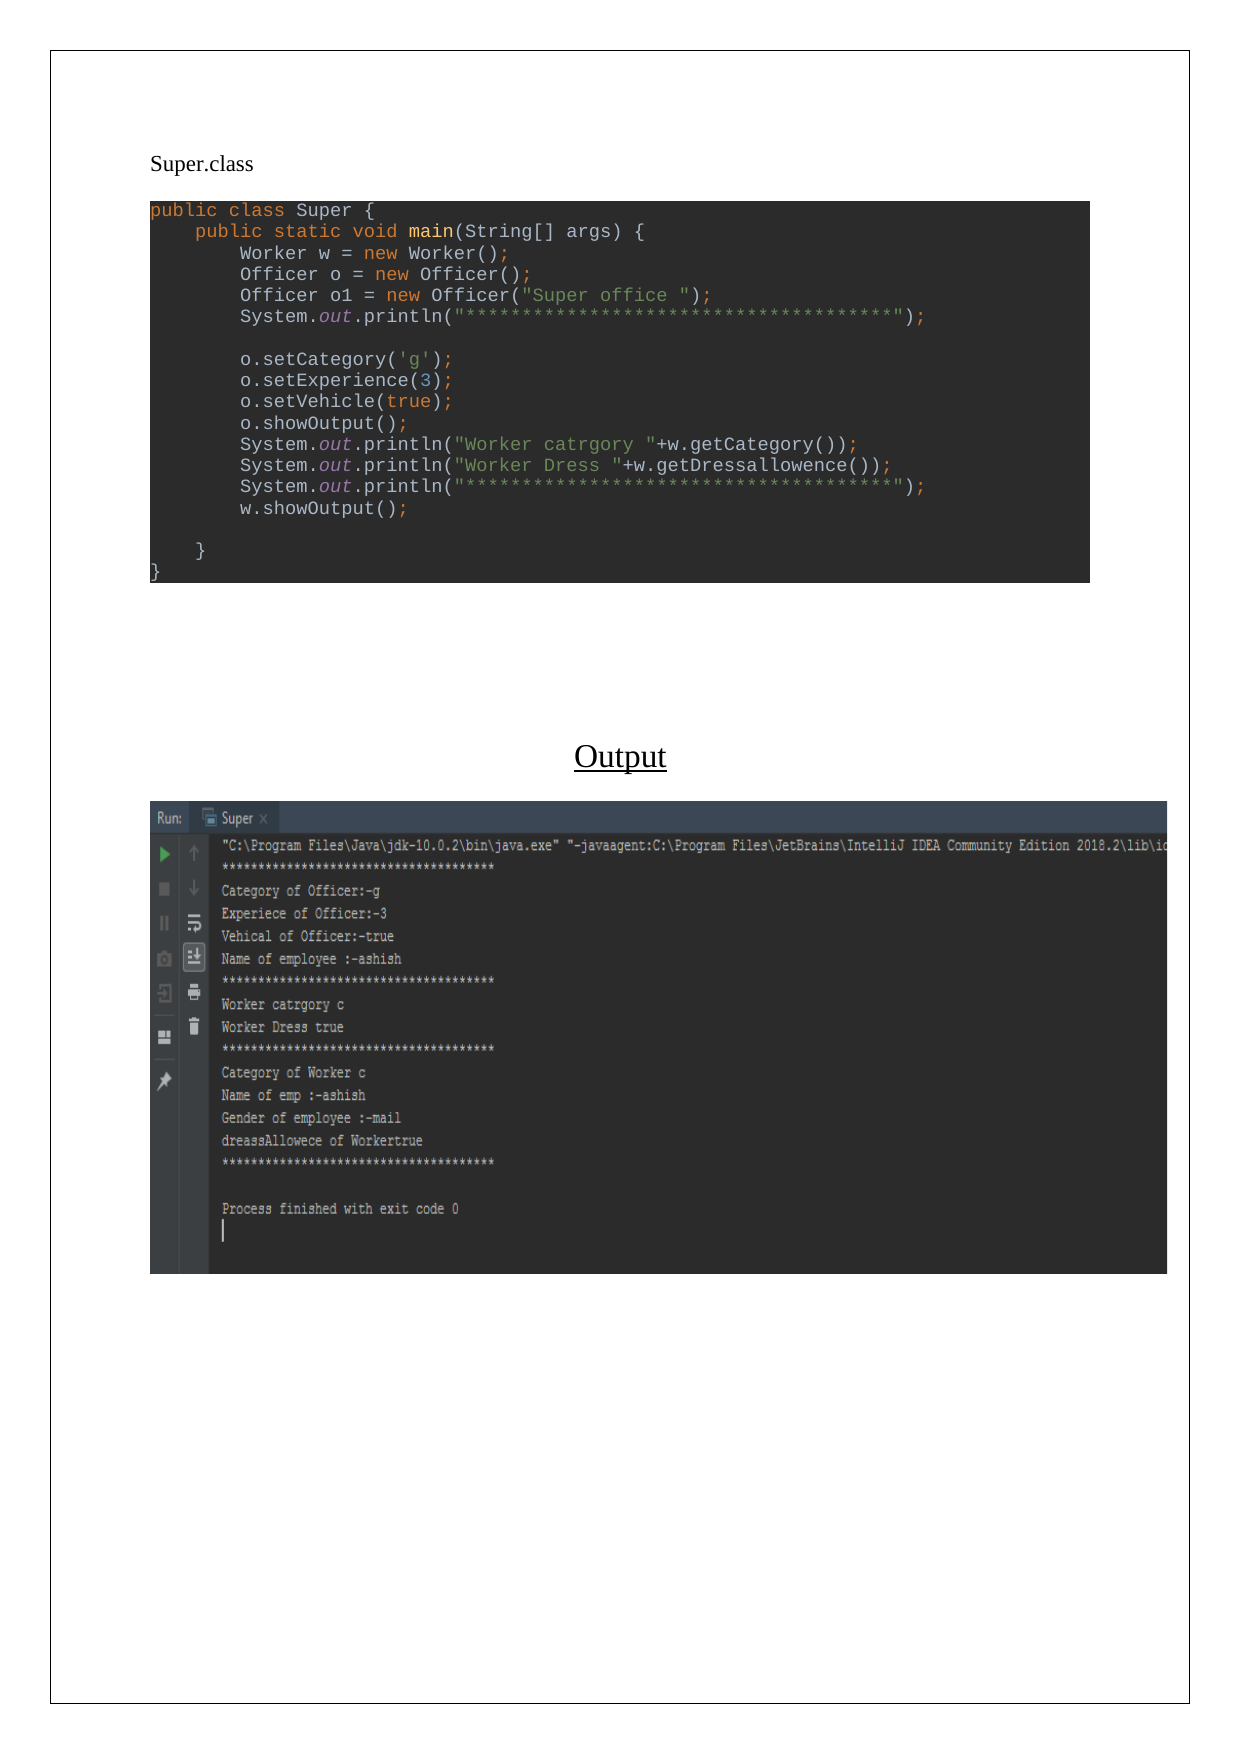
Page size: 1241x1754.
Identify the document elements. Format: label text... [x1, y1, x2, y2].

text Super.class [150, 150, 1090, 176]
text public class Super { public static void main(String[] args) { Worker w = new Worker(); Officer o = new Officer(); Officer o1 = new Officer("Super office "); System.out.println("**************************************"); o.setCategory('g'); o.setExperience(3); o.setVehicle(true); o.showOutput(); System.out.println("Worker catrgory "+w.getCategory()); System.out.println("Worker Dress "+w.getDressallowence()); System.out.println("**************************************"); w.showOutput(); } } [150, 201, 1090, 583]
picture [150, 801, 1168, 1274]
text Output [150, 737, 1090, 775]
